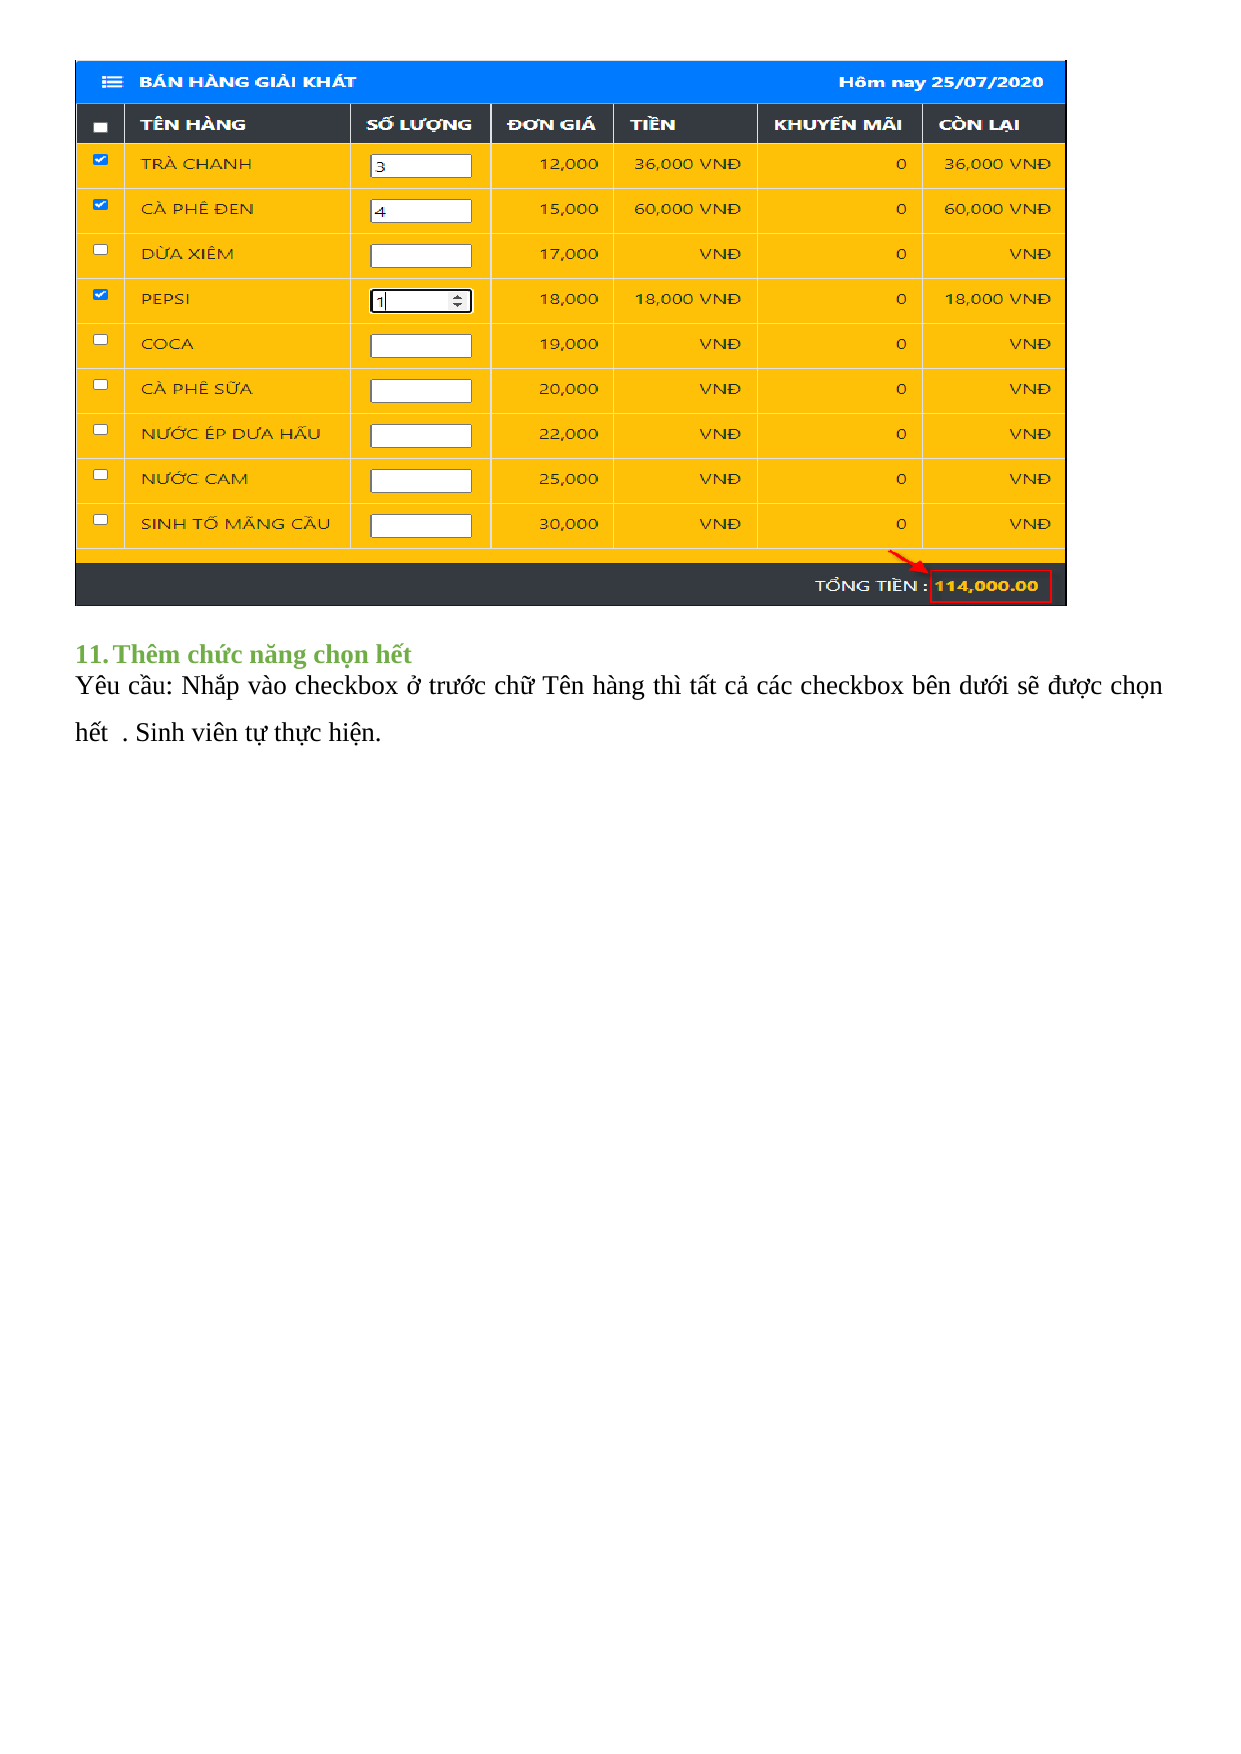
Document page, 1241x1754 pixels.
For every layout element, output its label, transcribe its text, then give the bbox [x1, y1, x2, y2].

picture [75, 60, 1067, 606]
subtitle Thêm chức năng chọn hết [75, 638, 1165, 669]
text Yêu cầu: Nhắp vào checkbox ở trước chữ Tên hàng thì tất cả các checkbox bên dưới sẽ được chọn hết . Sinh viên tự thực hiện. [75, 669, 1165, 747]
